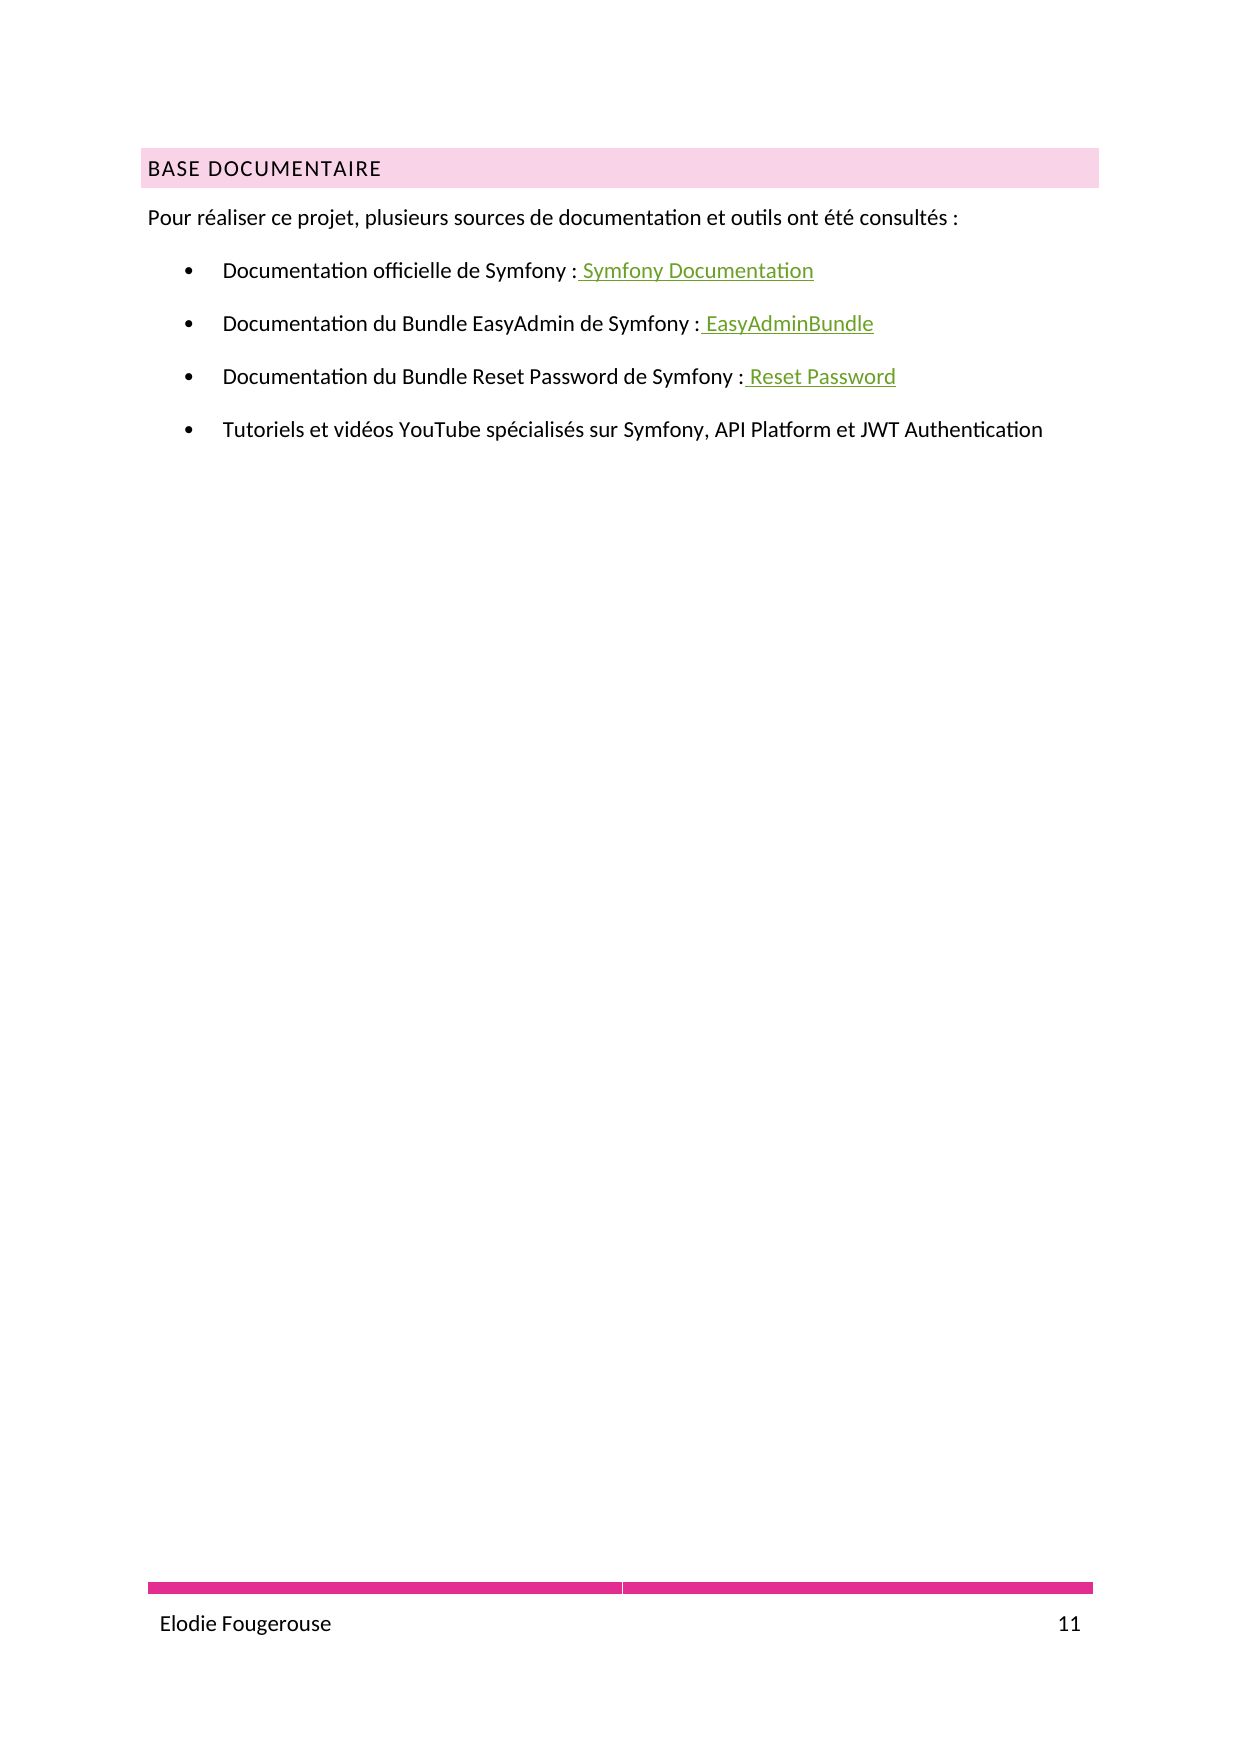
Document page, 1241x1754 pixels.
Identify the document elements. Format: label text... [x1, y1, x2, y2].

list Tutoriels et vidéos YouTube spécialisés sur Symfony, API Platform et JWT Authentication [185, 415, 1093, 443]
subtitle Base documentaire [148, 154, 1093, 182]
list Documentation officielle de Symfony : Symfony Documentation [185, 256, 1093, 284]
list Documentation du Bundle Reset Password de Symfony : Reset Password [185, 362, 1093, 390]
list Documentation du Bundle EasyAdmin de Symfony : EasyAdminBundle [185, 309, 1093, 337]
text Pour réaliser ce projet, plusieurs sources de documentation et outils ont été consultés : [148, 203, 1093, 231]
